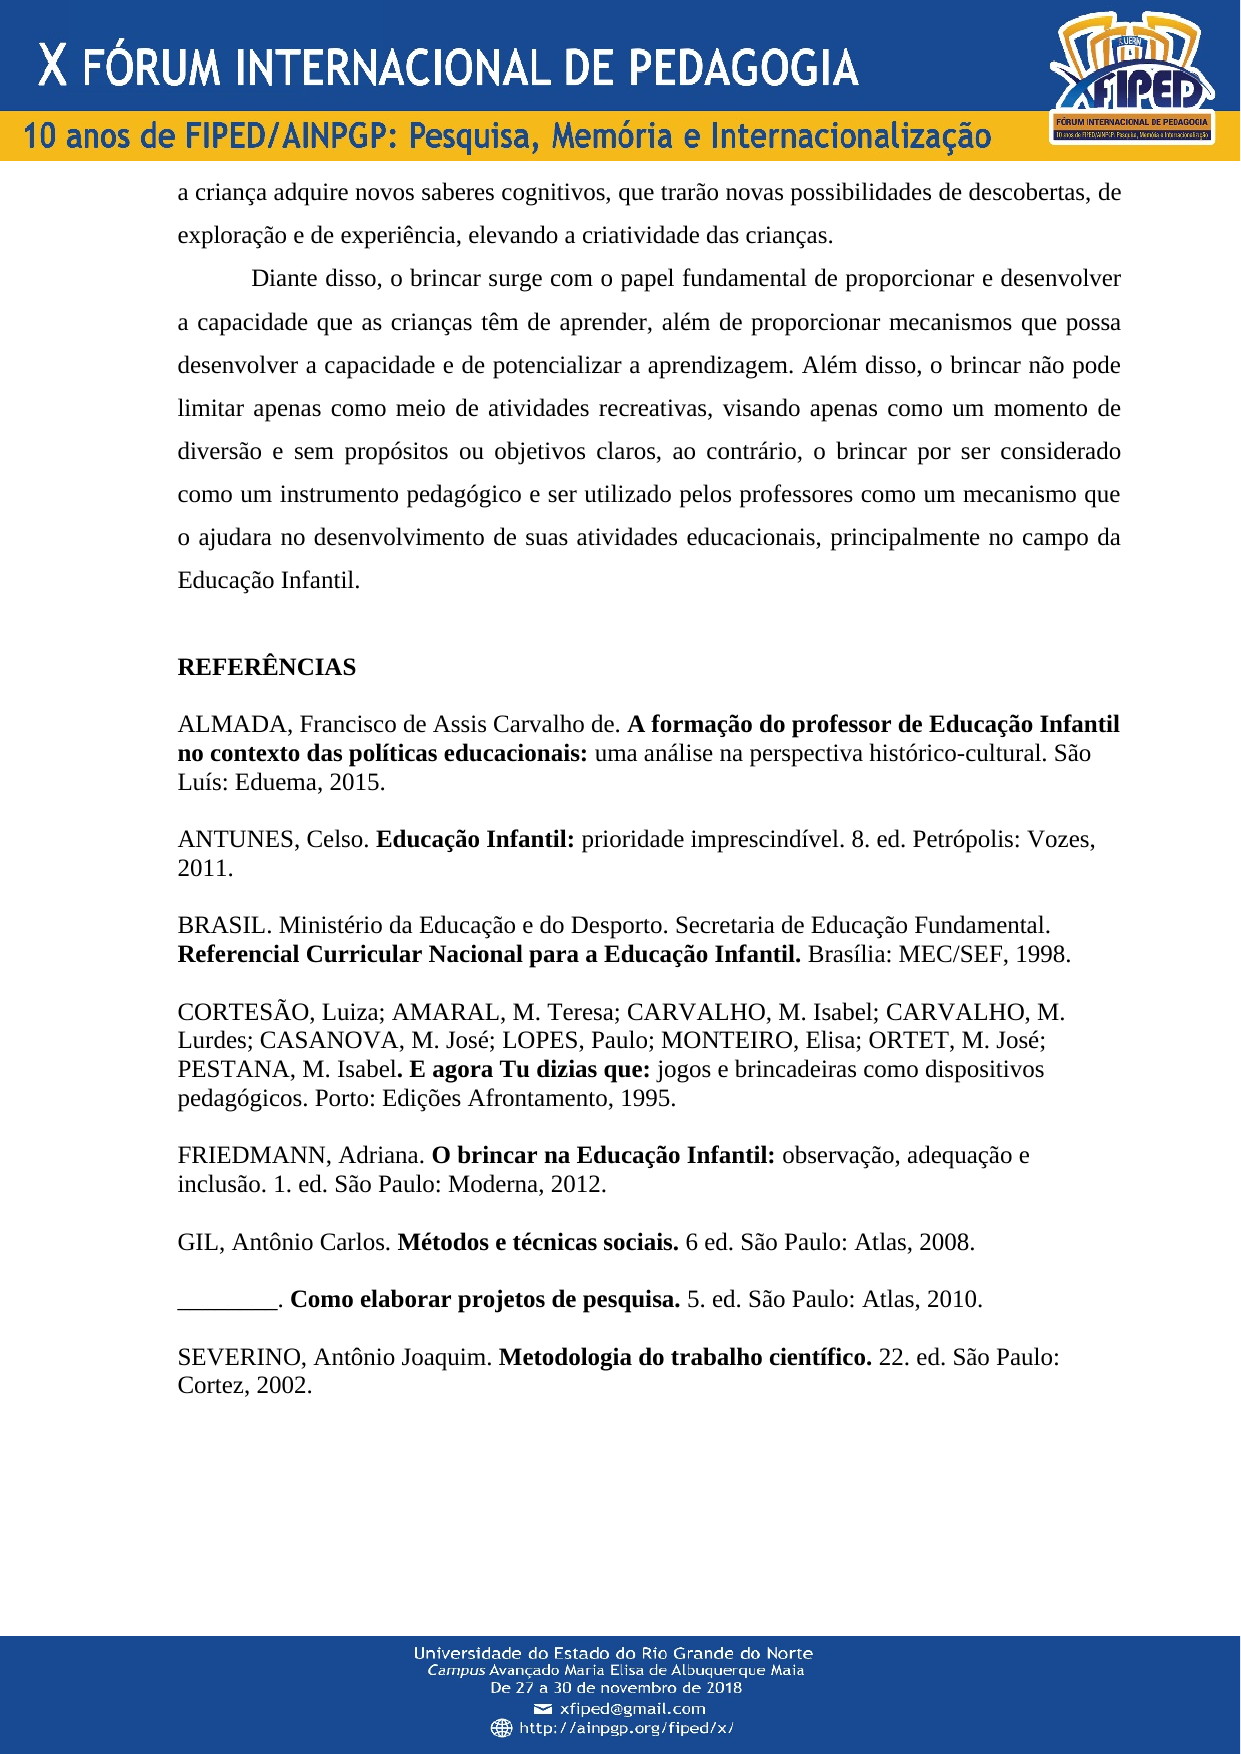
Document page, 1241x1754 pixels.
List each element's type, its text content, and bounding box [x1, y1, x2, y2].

picture [0, 1636, 1241, 1754]
text BRASIL. Ministério da Educação e do Desporto. Secretaria de Educação Fundamental. Referencial Curricular Nacional para a Educação Infantil. Brasília: MEC/SEF, 1998. [177, 910, 1122, 968]
text ALMADA, Francisco de Assis Carvalho de. A formação do professor de Educação Infantil no contexto das políticas educacionais: uma análise na perspectiva histórico-cultural. São Luís: Eduema, 2015. [177, 709, 1122, 795]
picture [0, 0, 1241, 161]
text FRIEDMANN, Adriana. O brincar na Educação Infantil: observação, adequação e inclusão. 1. ed. São Paulo: Moderna, 2012. [177, 1140, 1122, 1198]
text ________. Como elaborar projetos de pesquisa. 5. ed. São Paulo: Atlas, 2010. [177, 1284, 1122, 1313]
text CORTESÃO, Luiza; AMARAL, M. Teresa; CARVALHO, M. Isabel; CARVALHO, M. Lurdes; CASANOVA, M. José; LOPES, Paulo; MONTEIRO, Elisa; ORTET, M. José; PESTANA, M. Isabel. E agora Tu dizias que: jogos e brincadeiras como dispositivos pedagógicos. Porto: Edições Afrontamento, 1995. [177, 997, 1122, 1112]
text GIL, Antônio Carlos. Métodos e técnicas sociais. 6 ed. São Paulo: Atlas, 2008. [177, 1227, 1122, 1255]
text SEVERINO, Antônio Joaquim. Metodologia do trabalho científico. 22. ed. São Paulo: Cortez, 2002. [177, 1342, 1122, 1399]
text ANTUNES, Celso. Educação Infantil: prioridade imprescindível. 8. ed. Petrópolis: Vozes, 2011. [177, 824, 1122, 882]
text Diante disso, o brincar surge com o papel fundamental de proporcionar e desenvolver a capacidade que as crianças têm de aprender, além de proporcionar mecanismos que possa desenvolver a capacidade e de potencializar a aprendizagem. Além disso, o brincar não pode limitar apenas como meio de atividades recreativas, visando apenas como um momento de diversão e sem propósitos ou objetivos claros, ao contrário, o brincar por ser considerado como um instrumento pedagógico e ser utilizado pelos professores como um mecanismo que o ajudara no desenvolvimento de suas atividades educacionais, principalmente no campo da Educação Infantil. [177, 263, 1122, 594]
text REFERÊNCIAS [177, 652, 1122, 680]
